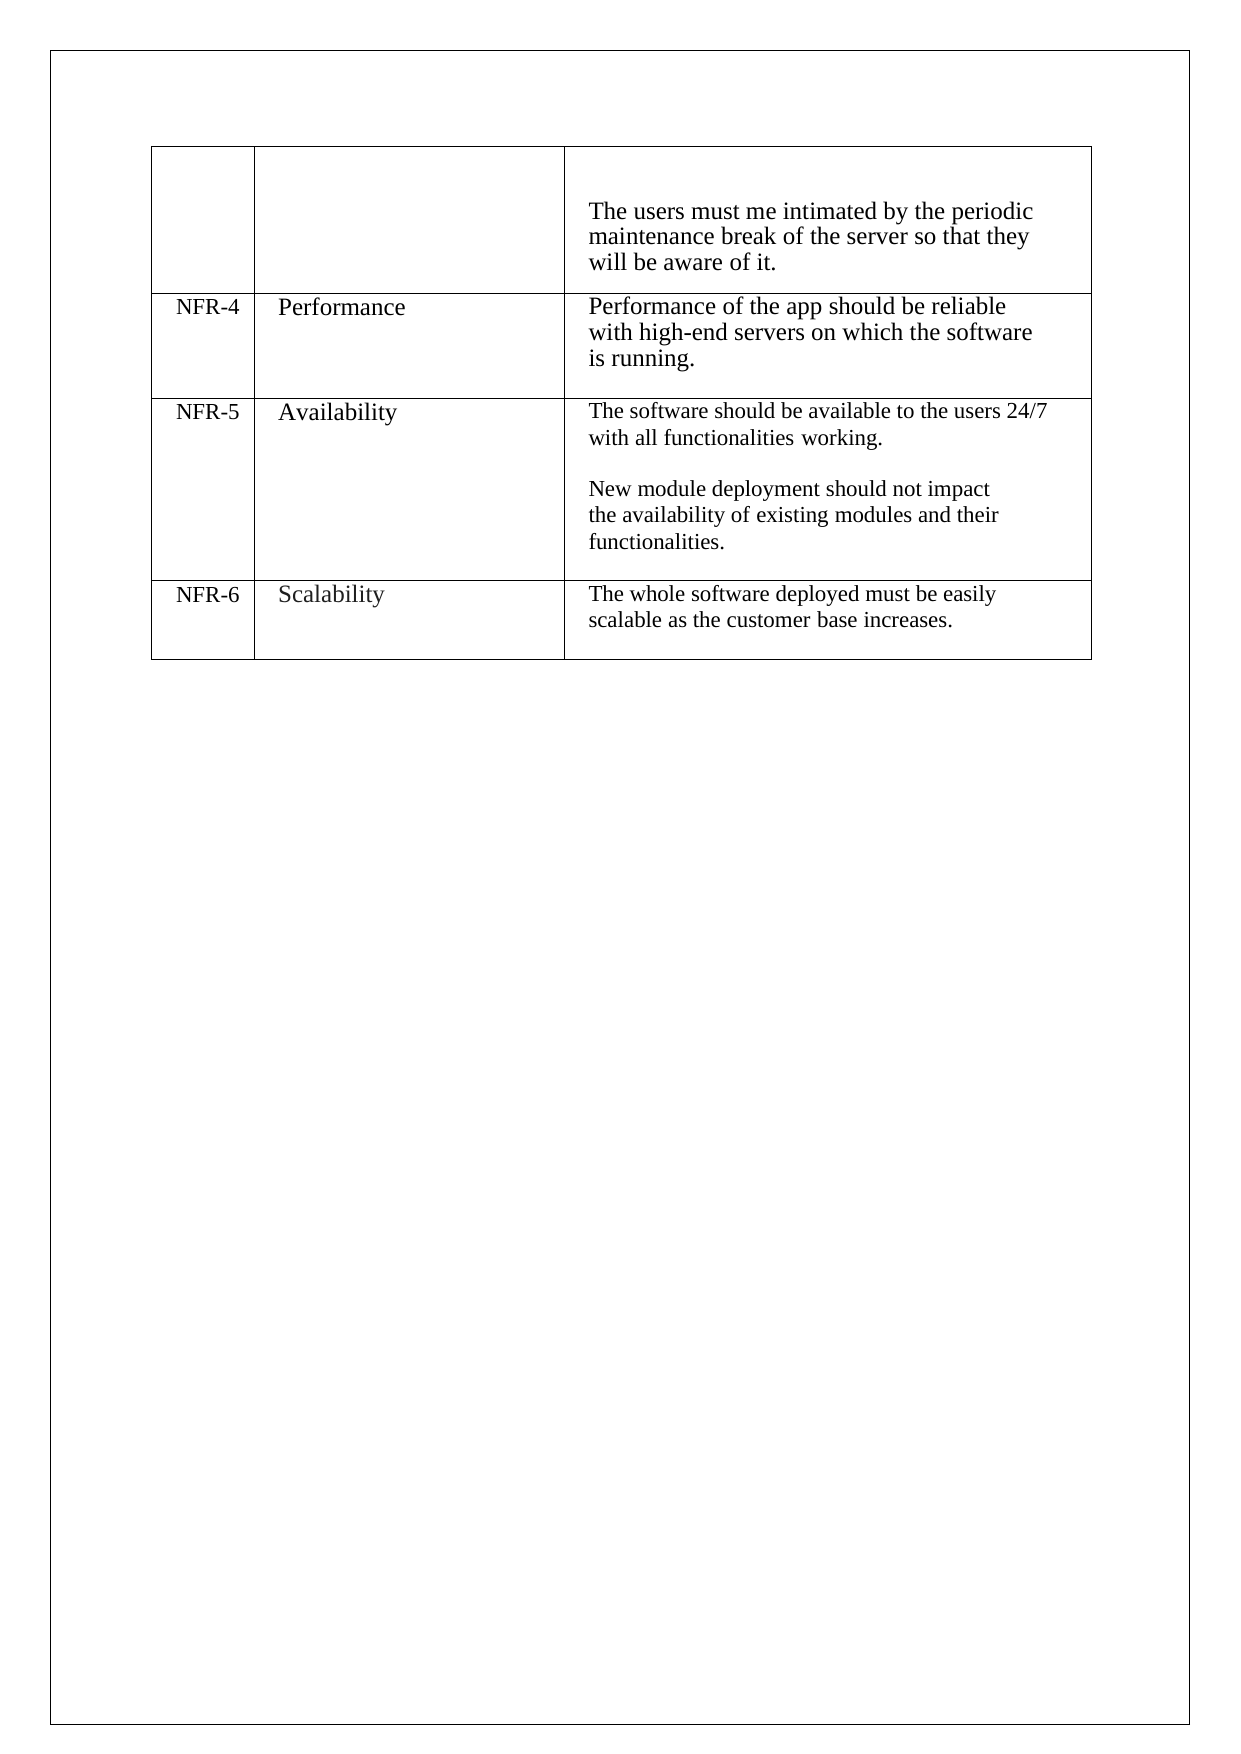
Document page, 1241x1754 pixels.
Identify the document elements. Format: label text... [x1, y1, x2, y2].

table_cell The software should be available to the users 24/7 with all functionalities working. New module deployment should not impact the availability of existing modules and their functionalities. [565, 399, 1091, 580]
table_cell Performance [255, 294, 564, 397]
table_header [255, 147, 564, 292]
table_header [152, 147, 254, 292]
table_cell NFR-5 [152, 399, 254, 580]
table_cell Availability [255, 399, 564, 580]
table_cell The whole software deployed must be easily scalable as the customer base increases. [565, 581, 1091, 659]
table_cell NFR-4 [152, 294, 254, 397]
table_cell Performance of the app should be reliable with high-end servers on which the software is running. [565, 294, 1091, 397]
table_cell Scalability [255, 581, 564, 659]
table_header The users must me intimated by the periodic maintenance break of the server so that they will be aware of it. [565, 147, 1091, 292]
table_cell NFR-6 [152, 581, 254, 659]
